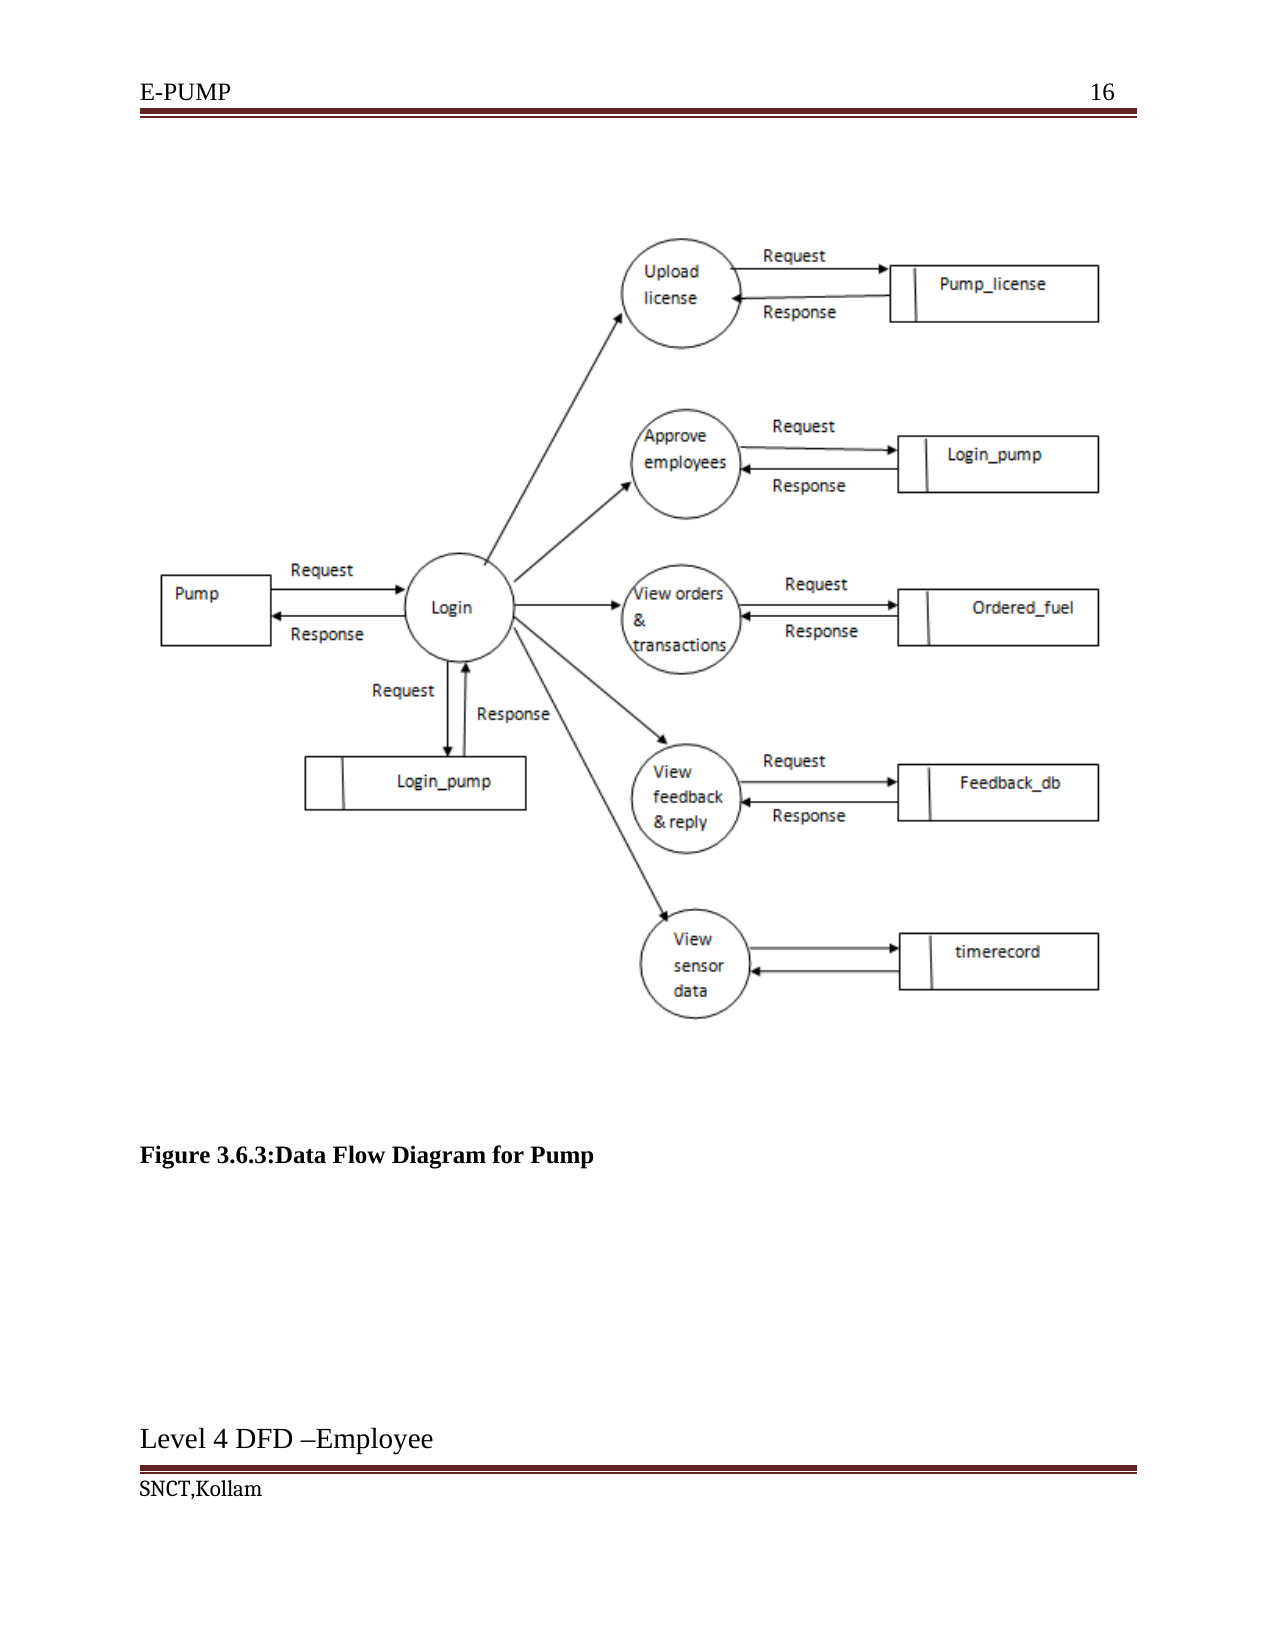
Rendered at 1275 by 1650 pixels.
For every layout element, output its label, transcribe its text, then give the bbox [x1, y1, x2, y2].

picture [139, 212, 1137, 1058]
text Figure 3.6.3:Data Flow Diagram for Pump [139, 1140, 1137, 1169]
text Level 4 DFD –Employee [139, 1421, 1137, 1454]
